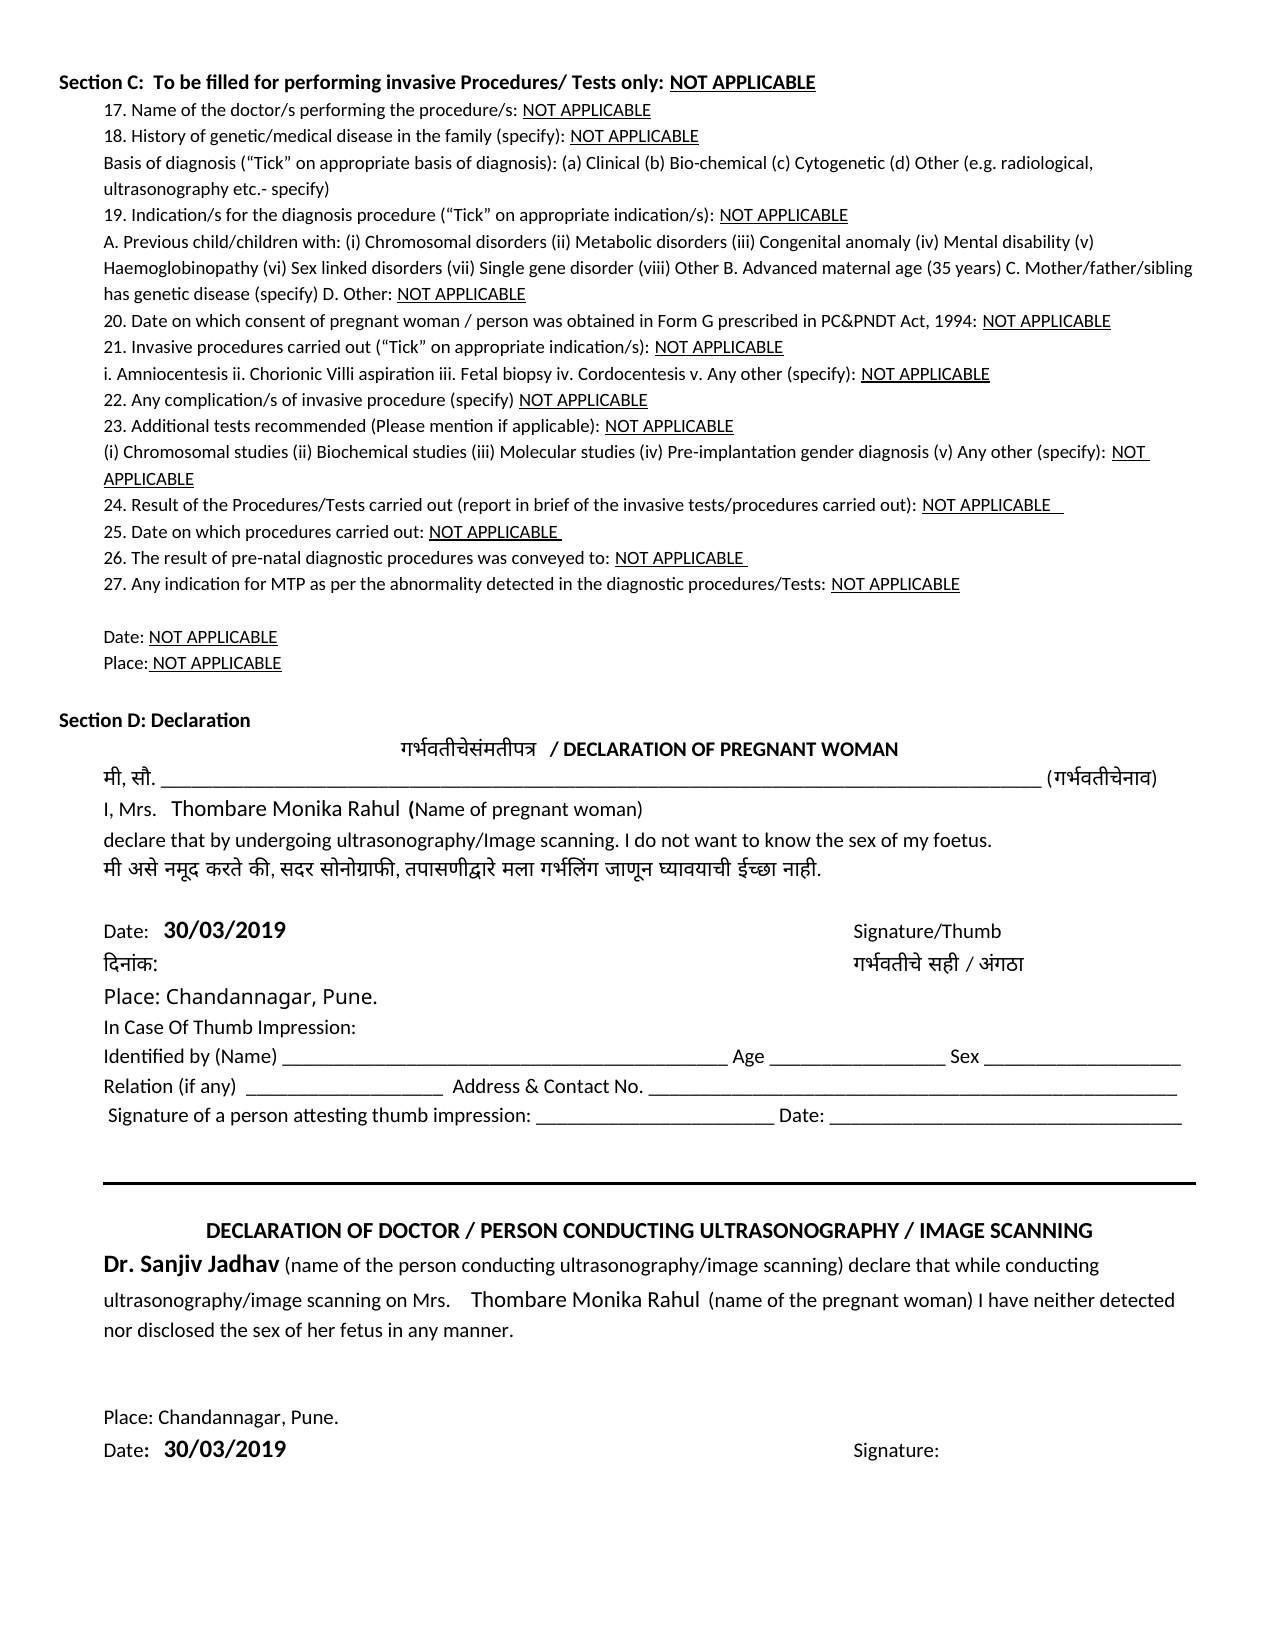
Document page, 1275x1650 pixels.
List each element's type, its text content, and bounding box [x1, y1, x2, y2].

text 26. The result of pre-natal diagnostic procedures was conveyed to: NOT APPLICABLE [103, 546, 1196, 569]
text Place: Chandannagar, Pune. [103, 1404, 1196, 1430]
text 21. Invasive procedures carried out (“Tick” on appropriate indication/s): NOT APPLICABLE [103, 335, 1196, 358]
text 24. Result of the Procedures/Tests carried out (report in brief of the invasive tests/procedures carried out): NOT APPLICABLE [103, 493, 1196, 516]
text मी असे नमूद करते की, सदर सोनोग्राफी, तपासणीद्वारे मला गर्भलिंग जाणून घ्यावयाची ईच्छा नाही. [103, 856, 1196, 881]
text DECLARATION OF DOCTOR / PERSON CONDUCTING ULTRASONOGRAPHY / IMAGE SCANNING [103, 1216, 1196, 1244]
text मी, सौ. _____________________________________________________________________________________ (गर्भवतीचेनाव) [103, 765, 1196, 791]
text Signature of a person attesting thumb impression: _______________________ Date: __________________________________ [103, 1102, 1196, 1182]
text Relation (if any) ___________________ Address & Contact No. ___________________________________________________ [103, 1073, 1196, 1098]
text Section D: Declaration [59, 707, 1196, 732]
text i. Amniocentesis ii. Chorionic Villi aspiration iii. Fetal biopsy iv. Cordocentesis v. Any other (specify): NOT APPLICABLE [103, 362, 1196, 384]
text In Case Of Thumb Impression: [103, 1014, 1196, 1040]
text Dr. Sanjiv Jadhav (name of the person conducting ultrasonography/image scanning) declare that while conducting ultrasonography/image scanning on Mrs. (name of the pregnant woman) I have neither detected nor disclosed the sex of her fetus in any manner. [103, 1248, 1196, 1343]
text Basis of diagnosis (“Tick” on appropriate basis of diagnosis): (a) Clinical (b) Bio-chemical (c) Cytogenetic (d) Other (e.g. radiological, ultrasonography etc.- specify) [103, 151, 1196, 200]
text दिनांक: गर्भवतीचे सही / अंगठा [103, 949, 1196, 978]
text declare that by undergoing ultrasonography/Image scanning. I do not want to know the sex of my foetus. [103, 827, 1196, 852]
text Date: Signature/Thumb [103, 914, 1196, 945]
text A. Previous child/children with: (i) Chromosomal disorders (ii) Metabolic disorders (iii) Congenital anomaly (iv) Mental disability (v) Haemoglobinopathy (vi) Sex linked disorders (vii) Single gene disorder (viii) Other B. Advanced maternal age (35 years) C. Mother/father/sibling has genetic disease (specify) D. Other: NOT APPLICABLE [103, 230, 1196, 306]
text Date: Signature: [103, 1434, 1196, 1464]
text Section C: To be filled for performing invasive Procedures/ Tests only: NOT APPLICABLE [0, 69, 1275, 94]
text (i) Chromosomal studies (ii) Biochemical studies (iii) Molecular studies (iv) Pre-implantation gender diagnosis (v) Any other (specify): NOT APPLICABLE [103, 441, 1196, 490]
text Place: NOT APPLICABLE [103, 652, 1196, 674]
text गर्भवतीचेसंमतीपत्र / DECLARATION OF PREGNANT WOMAN [103, 736, 1196, 762]
text 27. Any indication for MTP as per the abnormality detected in the diagnostic procedures/Tests: NOT APPLICABLE [103, 572, 1196, 595]
text 19. Indication/s for the diagnosis procedure (“Tick” on appropriate indication/s): NOT APPLICABLE [103, 203, 1196, 226]
text Place: Chandannagar, Pune. [103, 982, 1196, 1010]
text 17. Name of the doctor/s performing the procedure/s: NOT APPLICABLE [103, 98, 1196, 121]
text 20. Date on which consent of pregnant woman / person was obtained in Form G prescribed in PC&PNDT Act, 1994: NOT APPLICABLE [103, 309, 1196, 332]
text 22. Any complication/s of invasive procedure (specify) NOT APPLICABLE [103, 388, 1196, 411]
text I, Mrs. (Name of pregnant woman) [103, 794, 1196, 823]
text Identified by (Name) ___________________________________________ Age _________________ Sex ___________________ [103, 1044, 1196, 1069]
text 23. Additional tests recommended (Please mention if applicable): NOT APPLICABLE [103, 414, 1196, 437]
text 25. Date on which procedures carried out: NOT APPLICABLE [103, 520, 1196, 543]
text Date: NOT APPLICABLE [103, 625, 1196, 648]
text 18. History of genetic/medical disease in the family (specify): NOT APPLICABLE [103, 124, 1196, 147]
